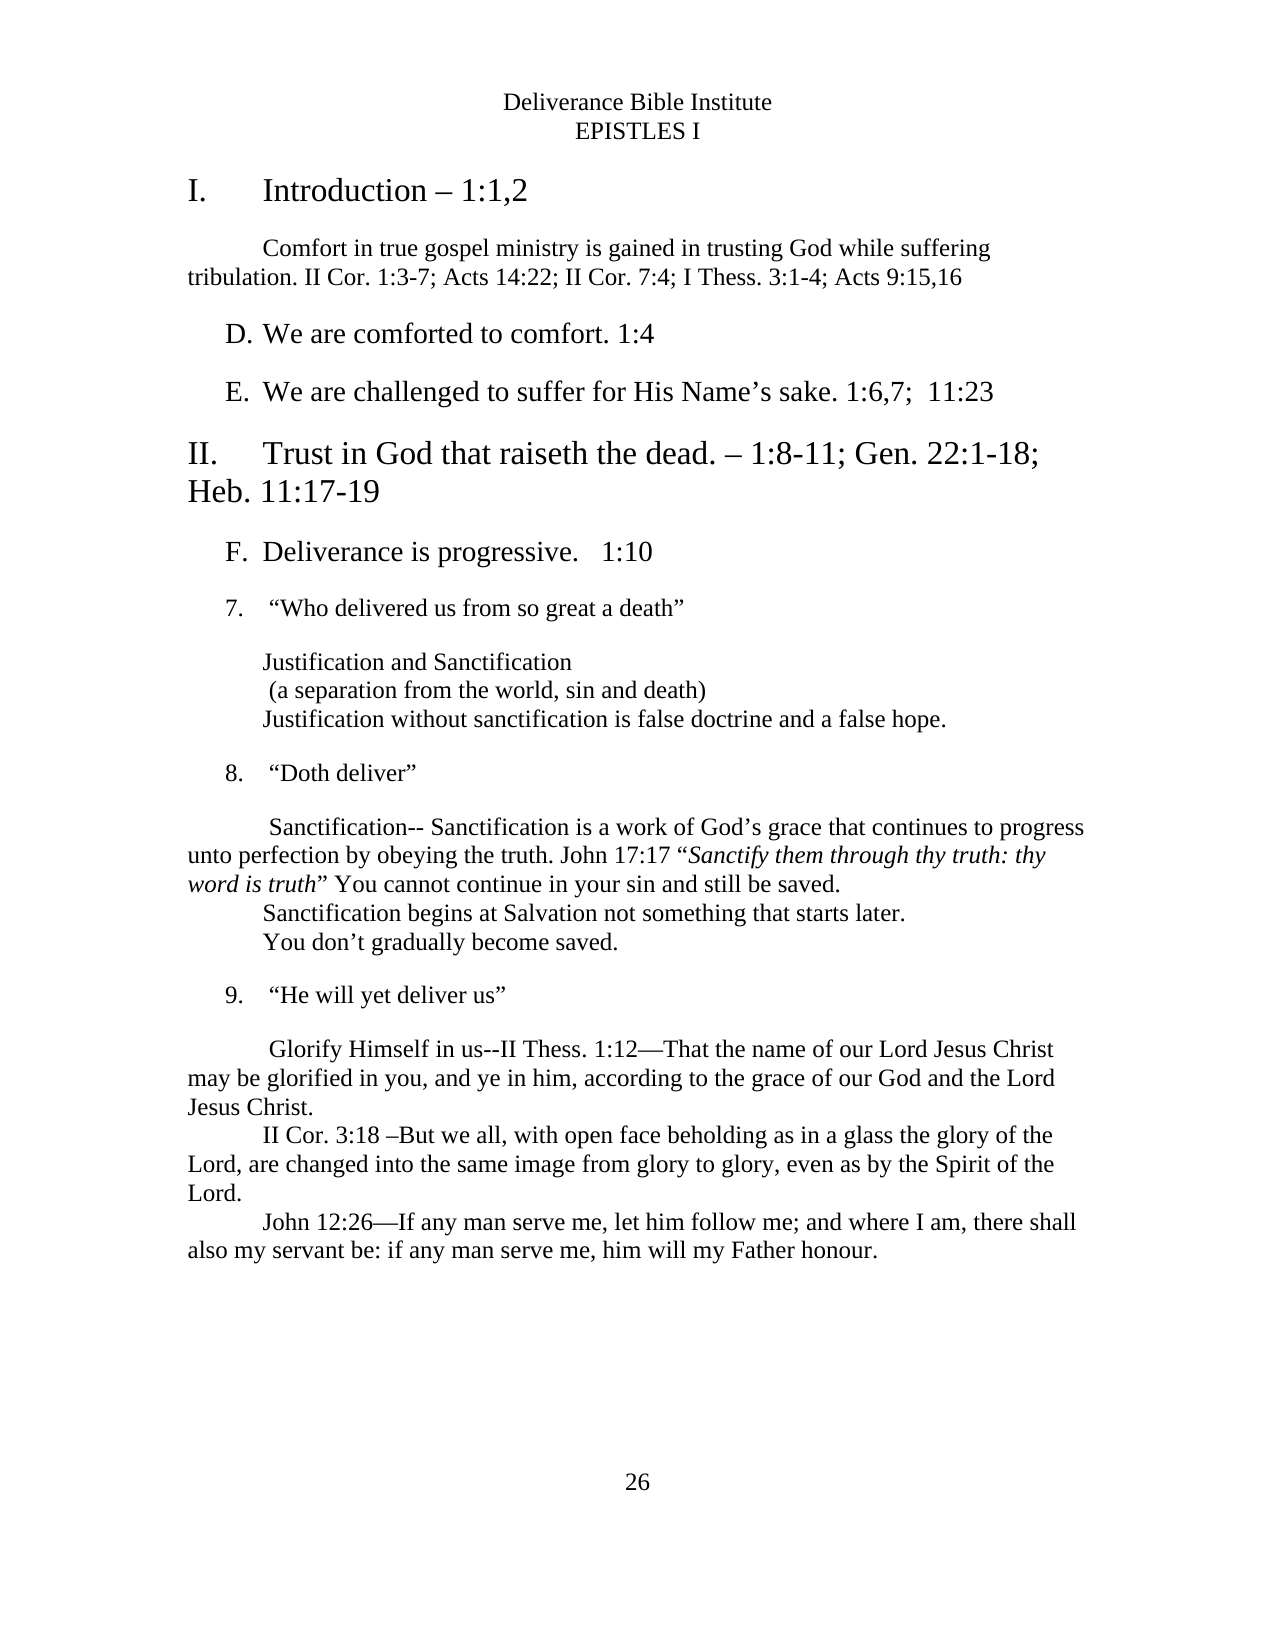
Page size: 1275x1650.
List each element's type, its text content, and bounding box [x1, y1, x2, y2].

text Sanctification-- Sanctification is a work of God’s grace that continues to progress unto perfection by obeying the truth. John 17:17 “Sanctify them through thy truth: thy word is truth” You cannot continue in your sin and still be saved. [187, 812, 1087, 898]
text Sanctification begins at Salvation not something that starts later. [187, 898, 1087, 927]
subtitle “Doth deliver” [225, 758, 1087, 787]
subtitle We are comforted to comfort. 1:4 [225, 316, 1087, 349]
text II Cor. 3:18 –But we all, with open face beholding as in a glass the glory of the Lord, are changed into the same image from glory to glory, even as by the Spirit of the Lord. [187, 1121, 1087, 1207]
subtitle Deliverance is progressive. 1:10 [225, 534, 1087, 568]
text (a separation from the world, sin and death) [187, 676, 1087, 704]
text Comfort in true gospel ministry is gained in trusting God while suffering tribulation. II Cor. 1:3-7; Acts 14:22; II Cor. 7:4; I Thess. 3:1-4; Acts 9:15,16 [187, 233, 1087, 291]
subtitle “He will yet deliver us” [225, 981, 1087, 1009]
subtitle We are challenged to suffer for His Name’s sake. 1:6,7; 11:23 [225, 374, 1087, 408]
subtitle “Who delivered us from so great a death” [225, 593, 1087, 622]
text Glorify Himself in us--II Thess. 1:12—That the name of our Lord Jesus Christ may be glorified in you, and ye in him, according to the grace of our God and the Lord Jesus Christ. [187, 1034, 1087, 1121]
text John 12:26—If any man serve me, let him follow me; and where I am, there shall also my servant be: if any man serve me, him will my Father honour. [187, 1207, 1087, 1264]
subtitle Introduction – 1:1,2 [187, 170, 1087, 208]
text Justification and Sanctification [187, 647, 1087, 676]
text Justification without sanctification is false doctrine and a false hope. [187, 704, 1087, 733]
text You don’t gradually become saved. [187, 927, 1087, 956]
subtitle Trust in God that raiseth the dead. – 1:8-11; Gen. 22:1-18; Heb. 11:17-19 [187, 433, 1087, 509]
